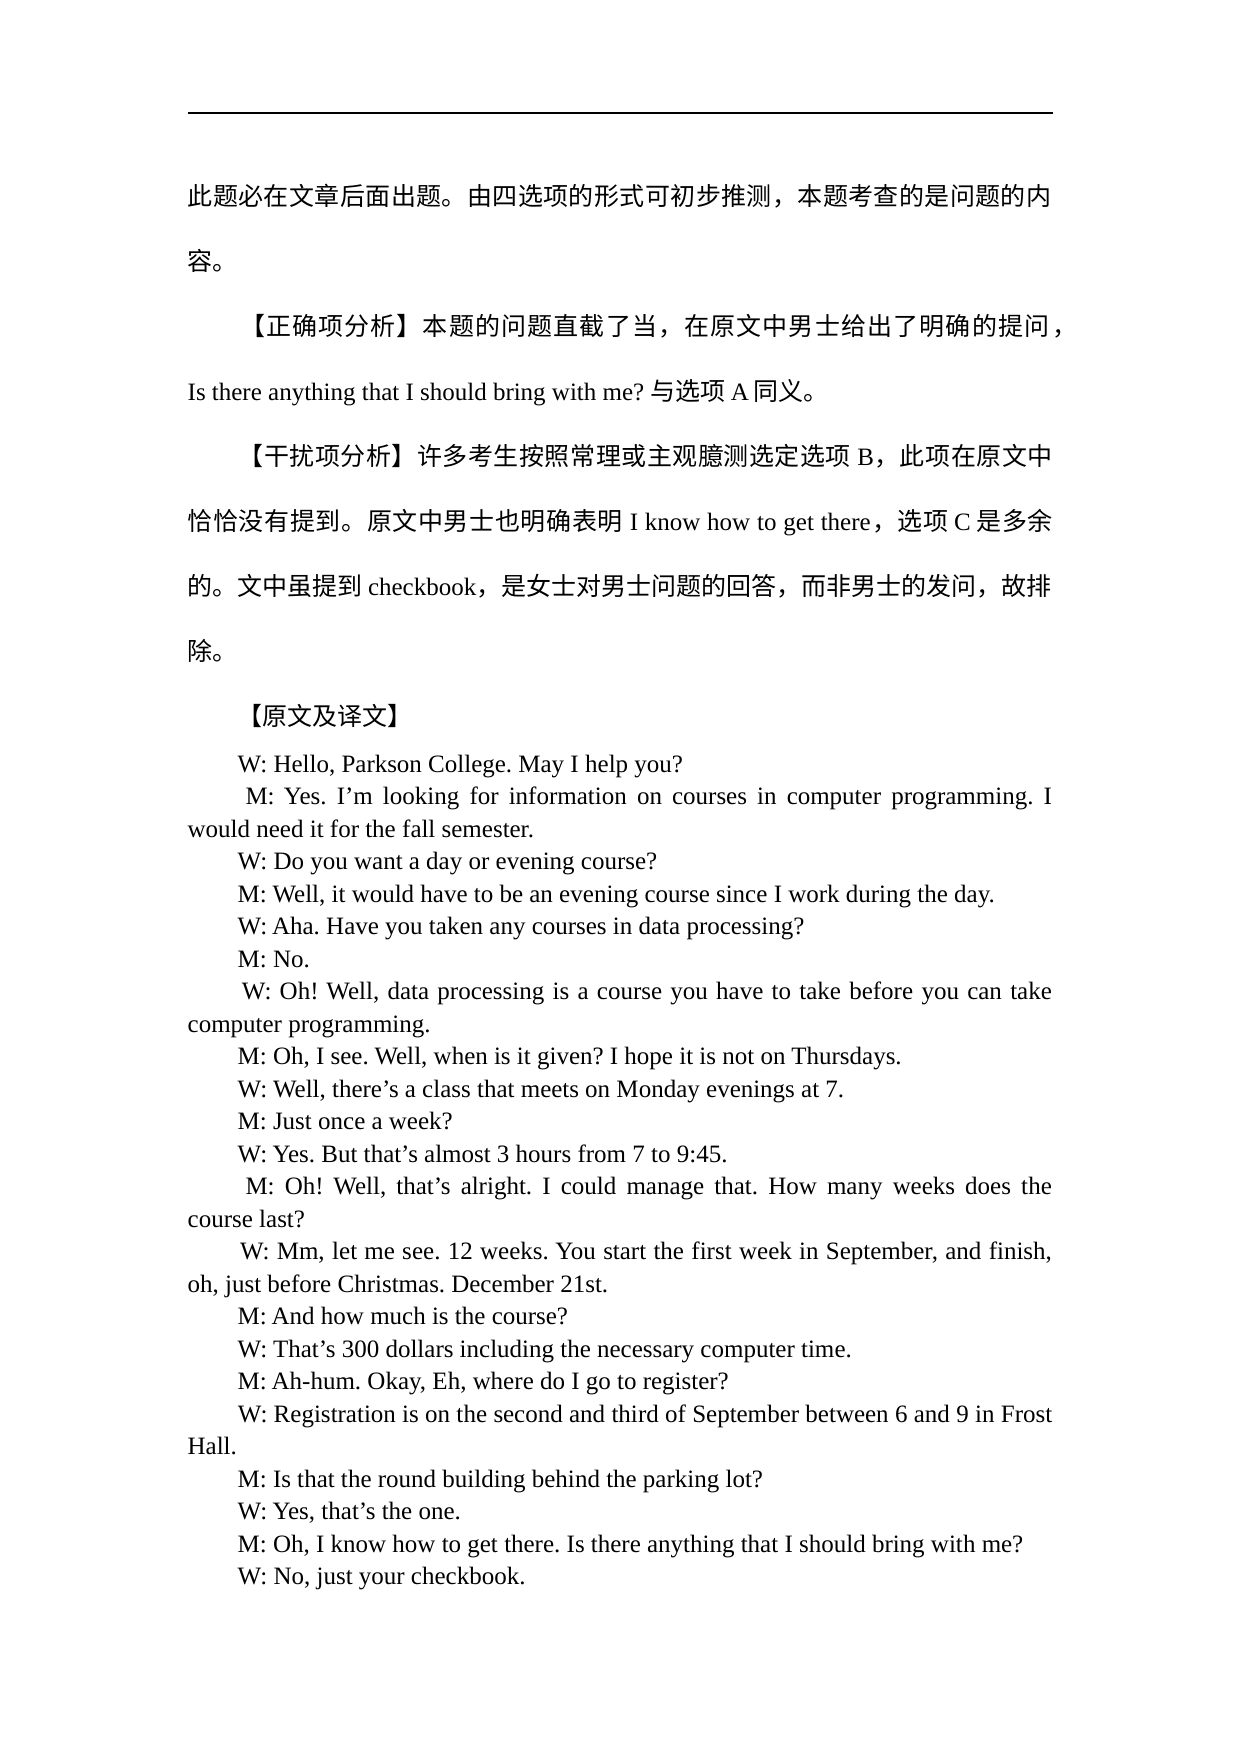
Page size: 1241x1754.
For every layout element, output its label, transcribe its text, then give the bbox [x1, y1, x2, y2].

text M: Yes. I’m looking for information on courses in computer programming. I would need it for the fall semester. [187, 779, 1053, 844]
text W: Yes. But that’s almost 3 hours from 7 to 9:45. [187, 1137, 1053, 1169]
text 【原文及译文】 [187, 682, 1053, 747]
text M: And how much is the course? [187, 1299, 1053, 1332]
text M: Oh, I see. Well, when is it given? I hope it is not on Thursdays. [187, 1039, 1053, 1072]
text W: No, just your checkbook. [187, 1559, 1053, 1592]
text 【干扰项分析】许多考生按照常理或主观臆测选定选项B，此项在原文中恰恰没有提到。原文中男士也明确表明I know how to get there，选项C是多余的。文中虽提到checkbook，是女士对男士问题的回答，而非男士的发问，故排除。 [187, 422, 1053, 682]
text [187, 162, 1053, 292]
text W: Yes, that’s the one. [187, 1494, 1053, 1527]
text M: Is that the round building behind the parking lot? [187, 1462, 1053, 1494]
text W: Registration is on the second and third of September between 6 and 9 in Frost Hall. [187, 1397, 1053, 1462]
text W: Do you want a day or evening course? [187, 844, 1053, 877]
text W: Hello, Parkson College. May I help you? [187, 747, 1053, 779]
text W: Well, there’s a class that meets on Monday evenings at 7. [187, 1072, 1053, 1104]
text M: Ah-hum. Okay, Eh, where do I go to register? [187, 1364, 1053, 1397]
text M: Well, it would have to be an evening course since I work during the day. [187, 877, 1053, 909]
text W: That’s 300 dollars including the necessary computer time. [187, 1332, 1053, 1364]
text W: Aha. Have you taken any courses in data processing? [187, 909, 1053, 942]
text M: Oh! Well, that’s alright. I could manage that. How many weeks does the course last? [187, 1169, 1053, 1234]
text 【正确项分析】本题的问题直截了当，在原文中男士给出了明确的提问，Is there anything that I should bring with me? 与选项A同义。 [187, 292, 1053, 422]
text W: Mm, let me see. 12 weeks. You start the first week in September, and finish, oh, just before Christmas. December 21st. [187, 1234, 1053, 1299]
text M: Just once a week? [187, 1104, 1053, 1137]
text M: Oh, I know how to get there. Is there anything that I should bring with me? [187, 1527, 1053, 1559]
text M: No. [187, 942, 1053, 974]
text W: Oh! Well, data processing is a course you have to take before you can take computer programming. [187, 974, 1053, 1039]
